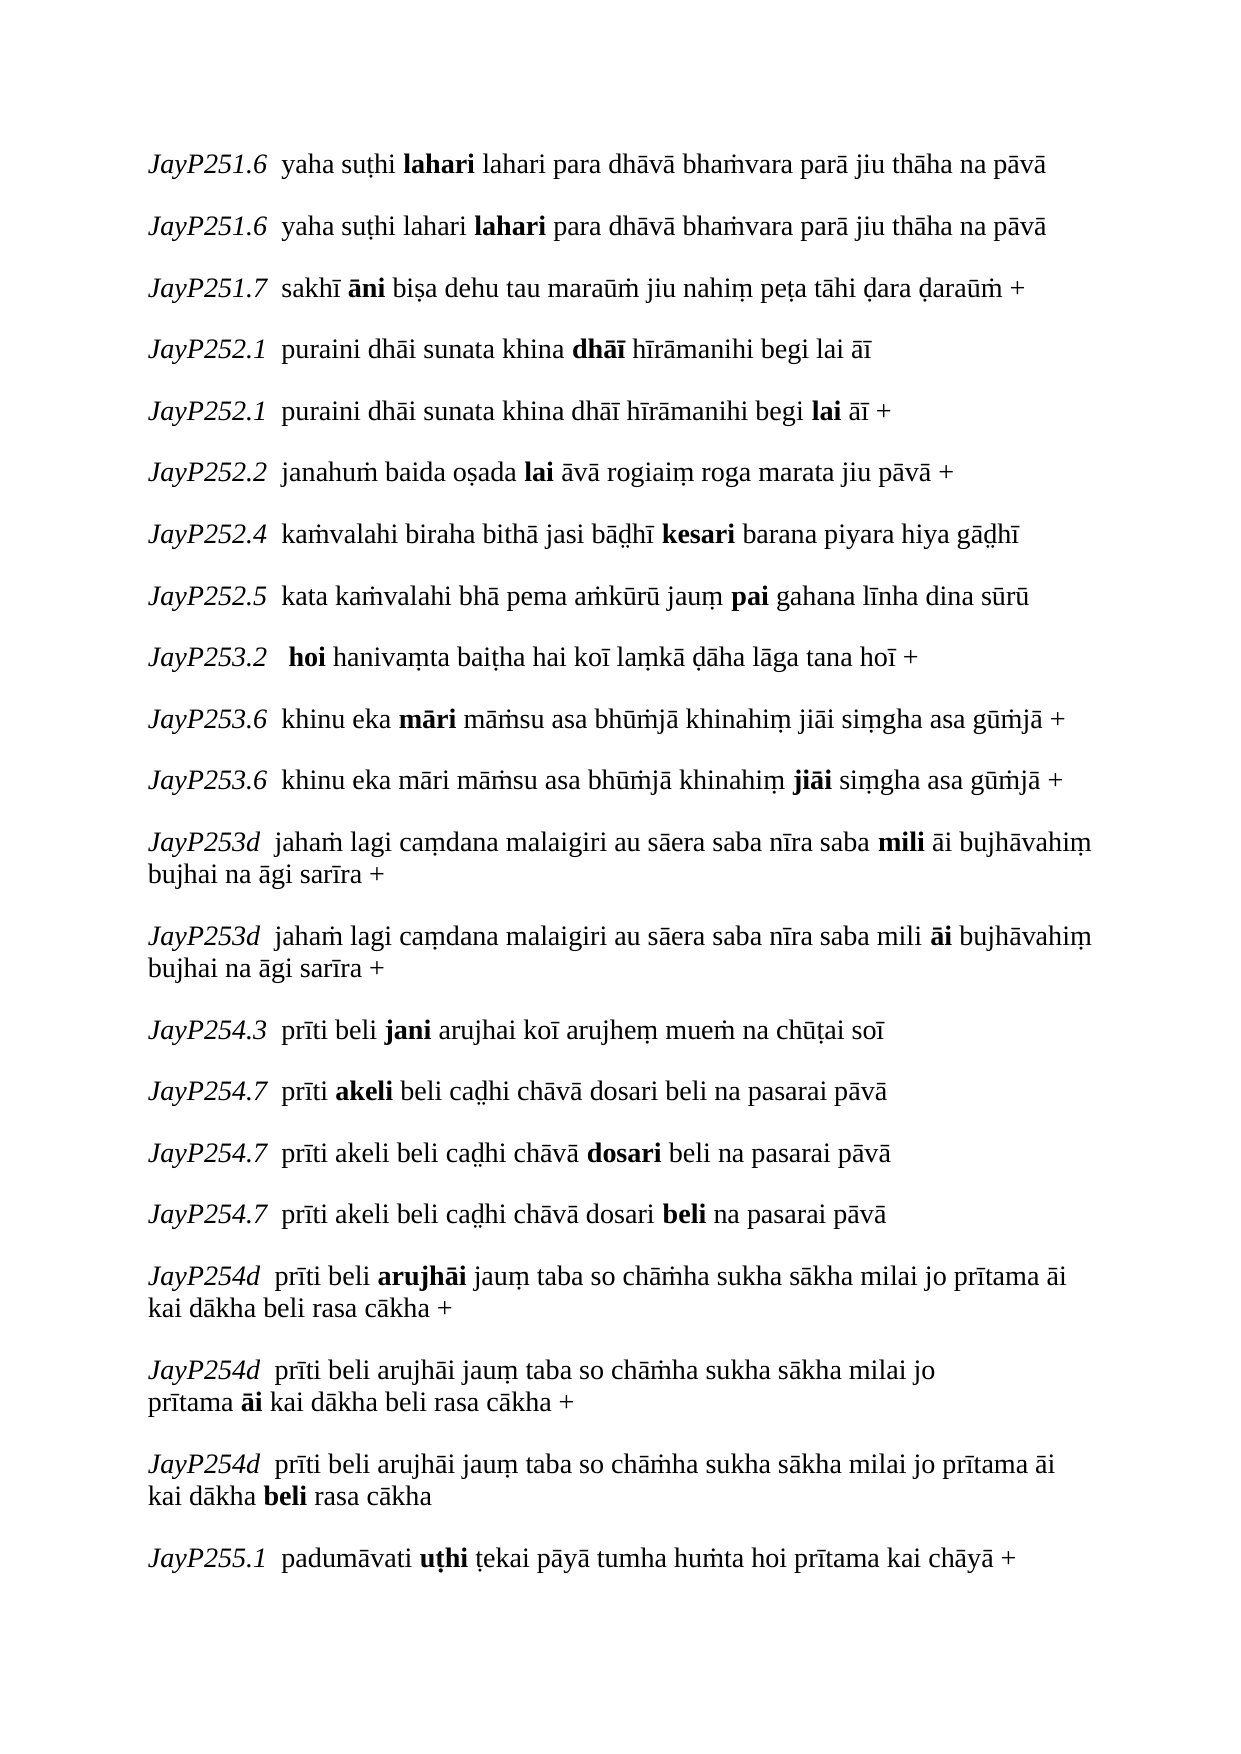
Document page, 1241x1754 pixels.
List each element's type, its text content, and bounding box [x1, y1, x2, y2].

text JayP252.1 puraini dhāi sunata khina dhāī hīrāmanihi begi lai āī [148, 332, 1093, 365]
text JayP252.1 puraini dhāi sunata khina dhāī hīrāmanihi begi lai āī + [148, 394, 1093, 426]
text JayP253.6 khinu eka māri māṁsu asa bhūṁjā khinahiṃ jiāi siṃgha asa gūṁjā + [148, 763, 1093, 796]
text JayP255.1 padumāvati uṭhi ṭekai pāyā tumha huṁta hoi prītama kai chāyā + [148, 1541, 1093, 1573]
text JayP253.2 hoi hanivaṃta baiṭha hai koī laṃkā ḍāha lāga tana hoī + [148, 640, 1093, 672]
text JayP251.6 yaha suṭhi lahari lahari para dhāvā bhaṁvara parā jiu thāha na pāvā [148, 148, 1093, 180]
text JayP254d prīti beli arujhāi jauṃ taba so chāṁha sukha sākha milai jo prītama āi kai dākha beli rasa cākha + [148, 1259, 1093, 1324]
text JayP254d prīti beli arujhāi jauṃ taba so chāṁha sukha sākha milai jo prītama āi kai dākha beli rasa cākha + [148, 1353, 1093, 1418]
text JayP254.7 prīti akeli beli cad̤hi chāvā dosari beli na pasarai pāvā [148, 1197, 1093, 1230]
text JayP252.4 kaṁvalahi biraha bithā jasi bād̤hī kesari barana piyara hiya gād̤hī [148, 517, 1093, 549]
text JayP254.7 prīti akeli beli cad̤hi chāvā dosari beli na pasarai pāvā [148, 1136, 1093, 1168]
text JayP254d prīti beli arujhāi jauṃ taba so chāṁha sukha sākha milai jo prītama āi kai dākha beli rasa cākha [148, 1447, 1093, 1512]
text JayP251.7 sakhī āni biṣa dehu tau maraūṁ jiu nahiṃ peṭa tāhi ḍara ḍaraūṁ + [148, 271, 1093, 303]
text JayP254.7 prīti akeli beli cad̤hi chāvā dosari beli na pasarai pāvā [148, 1074, 1093, 1107]
text JayP253d jahaṁ lagi caṃdana malaigiri au sāera saba nīra saba mili āi bujhāvahiṃ bujhai na āgi sarīra + [148, 919, 1093, 983]
text JayP254.3 prīti beli jani arujhai koī arujheṃ mueṁ na chūṭai soī [148, 1013, 1093, 1045]
text JayP252.2 janahuṁ baida oṣada lai āvā rogiaiṃ roga marata jiu pāvā + [148, 455, 1093, 488]
text JayP253.6 khinu eka māri māṁsu asa bhūṁjā khinahiṃ jiāi siṃgha asa gūṁjā + [148, 702, 1093, 734]
text JayP251.6 yaha suṭhi lahari lahari para dhāvā bhaṁvara parā jiu thāha na pāvā [148, 209, 1093, 242]
text JayP252.5 kata kaṁvalahi bhā pema aṁkūrū jauṃ pai gahana līnha dina sūrū [148, 578, 1093, 611]
text JayP253d jahaṁ lagi caṃdana malaigiri au sāera saba nīra saba mili āi bujhāvahiṃ bujhai na āgi sarīra + [148, 825, 1093, 889]
